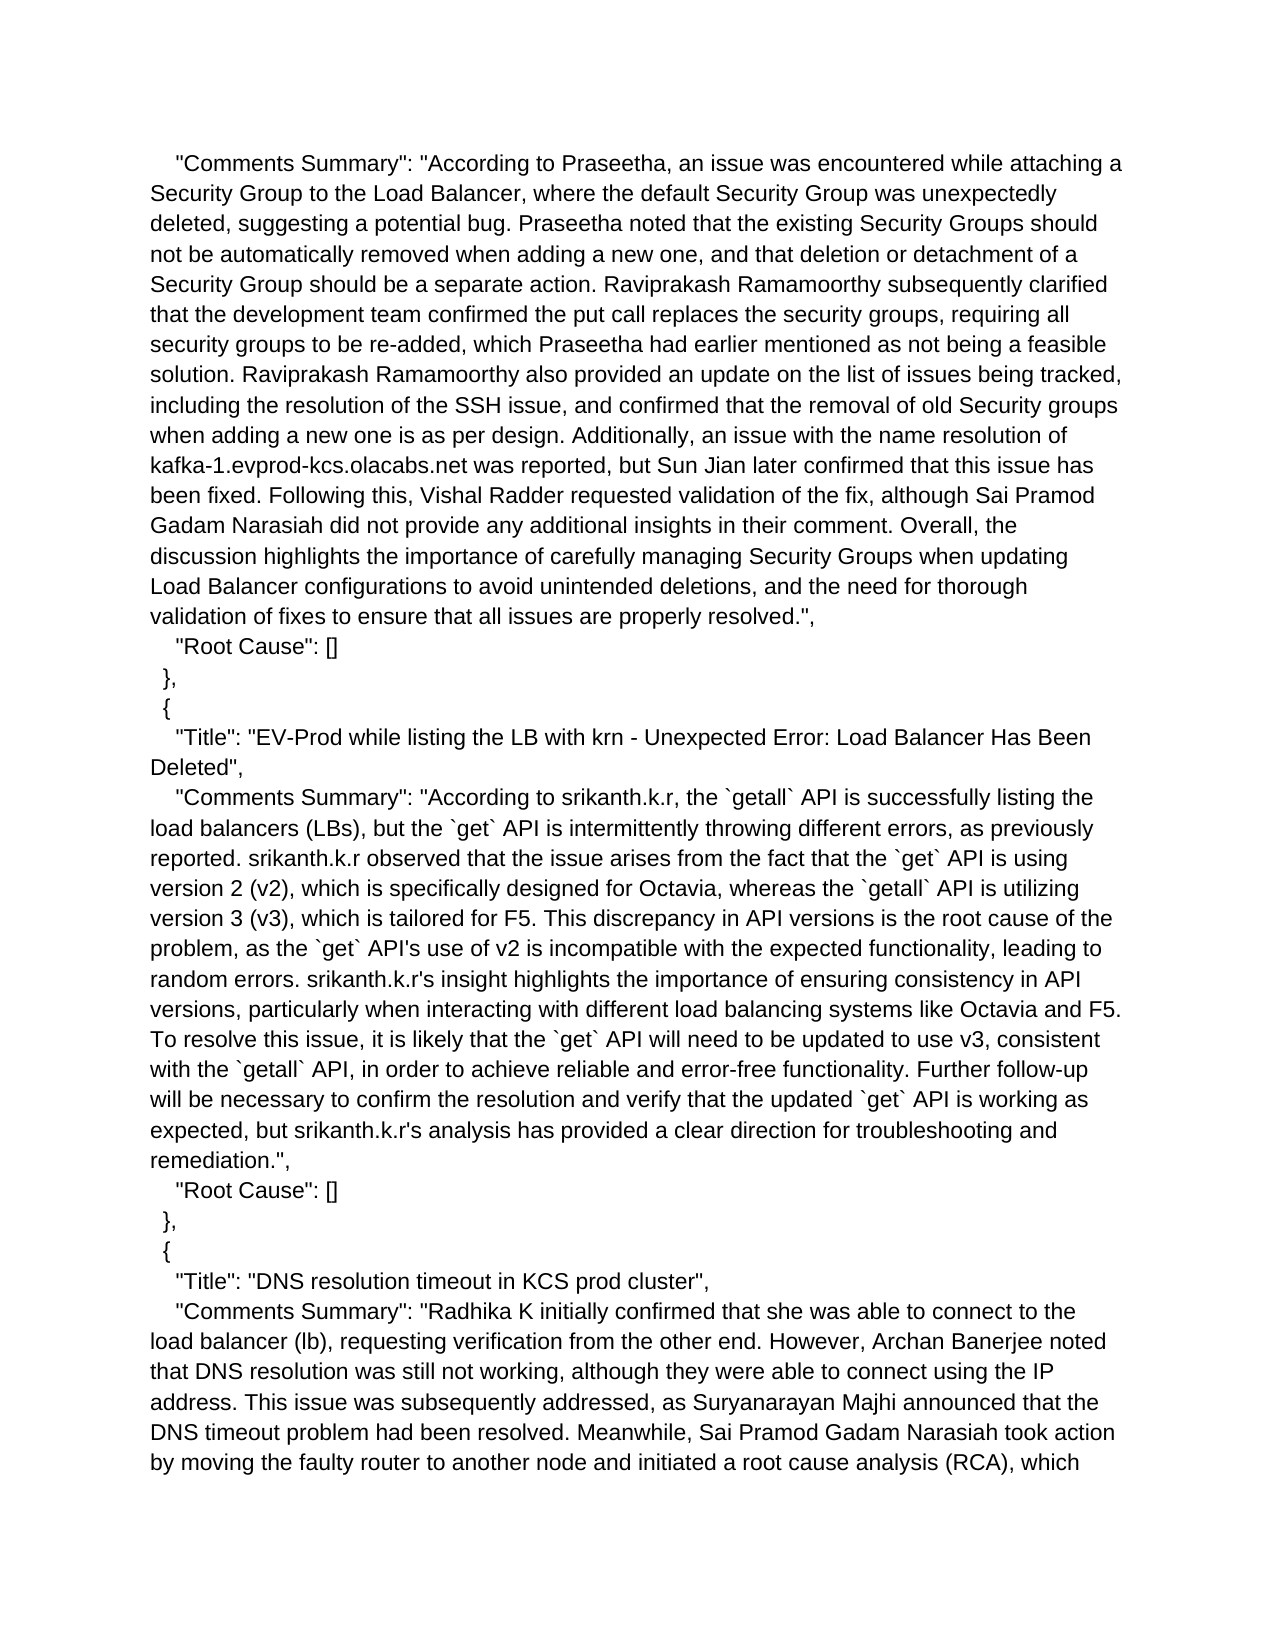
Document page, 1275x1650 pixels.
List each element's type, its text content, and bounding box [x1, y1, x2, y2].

text "Root Cause": [] [150, 1177, 1125, 1203]
text { [150, 694, 1125, 720]
text }, [150, 1207, 1125, 1234]
text "Comments Summary": "According to srikanth.k.r, the `getall` API is successfully listing the load balancers (LBs), but the `get` API is intermittently throwing different errors, as previously reported. srikanth.k.r observed that the issue arises from the fact that the `get` API is using version 2 (v2), which is specifically designed for Octavia, whereas the `getall` API is utilizing version 3 (v3), which is tailored for F5. This discrepancy in API versions is the root cause of the problem, as the `get` API's use of v2 is incompatible with the expected functionality, leading to random errors. srikanth.k.r's insight highlights the importance of ensuring consistency in API versions, particularly when interacting with different load balancing systems like Octavia and F5. To resolve this issue, it is likely that the `get` API will need to be updated to use v3, consistent with the `getall` API, in order to achieve reliable and error-free functionality. Further follow-up will be necessary to confirm the resolution and verify that the updated `get` API is working as expected, but srikanth.k.r's analysis has provided a clear direction for troubleshooting and remediation.", [150, 784, 1125, 1173]
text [150, 1298, 1125, 1475]
text { [150, 1237, 1125, 1264]
text "Root Cause": [] [150, 633, 1125, 660]
text "Comments Summary": "According to Praseetha, an issue was encountered while attaching a Security Group to the Load Balancer, where the default Security Group was unexpectedly deleted, suggesting a potential bug. Praseetha noted that the existing Security Groups should not be automatically removed when adding a new one, and that deletion or detachment of a Security Group should be a separate action. Raviprakash Ramamoorthy subsequently clarified that the development team confirmed the put call replaces the security groups, requiring all security groups to be re-added, which Praseetha had earlier mentioned as not being a feasible solution. Raviprakash Ramamoorthy also provided an update on the list of issues being tracked, including the resolution of the SSH issue, and confirmed that the removal of old Security groups when adding a new one is as per design. Additionally, an issue with the name resolution of kafka-1.evprod-kcs.olacabs.net was reported, but Sun Jian later confirmed that this issue has been fixed. Following this, Vishal Radder requested validation of the fix, although Sai Pramod Gadam Narasiah did not provide any additional insights in their comment. Overall, the discussion highlights the importance of carefully managing Security Groups when updating Load Balancer configurations to avoid unintended deletions, and the need for thorough validation of fixes to ensure that all issues are properly resolved.", [150, 150, 1125, 629]
text "Title": "DNS resolution timeout in KCS prod cluster", [150, 1268, 1125, 1294]
text }, [150, 663, 1125, 690]
text "Title": "EV-Prod while listing the LB with krn - Unexpected Error: Load Balancer Has Been Deleted", [150, 724, 1125, 781]
